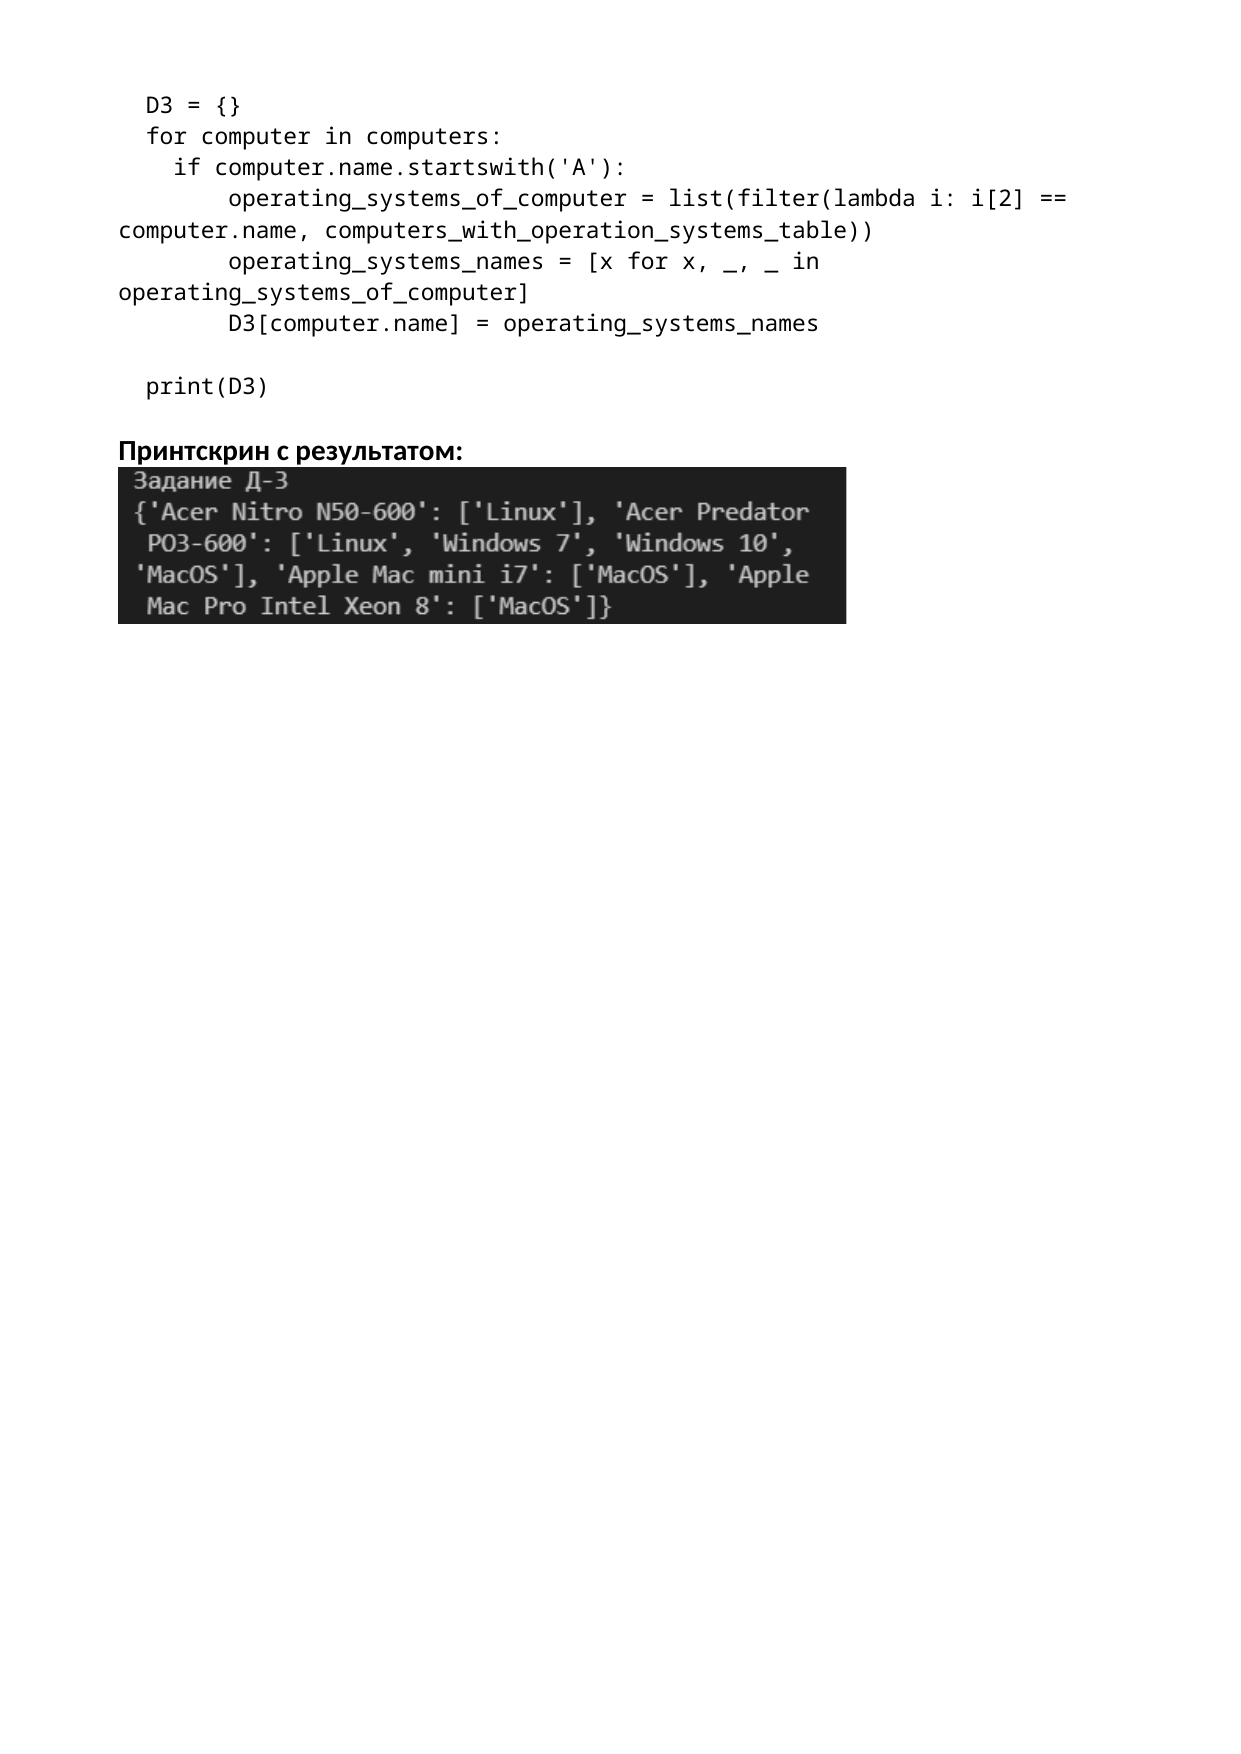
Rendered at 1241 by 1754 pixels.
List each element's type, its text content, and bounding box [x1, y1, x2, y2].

text operating_systems_of_computer = list(filter(lambda i: i[2] == computer.name, computers_with_operation_systems_table)) [118, 182, 1122, 245]
text Принтскрин с результатом: [118, 432, 1122, 467]
text D3 = {} [118, 88, 1122, 120]
text print(D3) [118, 370, 1122, 401]
text operating_systems_names = [x for x, _, _ in operating_systems_of_computer] [118, 245, 1122, 307]
text D3[computer.name] = operating_systems_names [118, 307, 1122, 338]
text if computer.name.startswith('A'): [118, 151, 1122, 182]
text for computer in computers: [118, 120, 1122, 151]
picture [118, 467, 847, 624]
